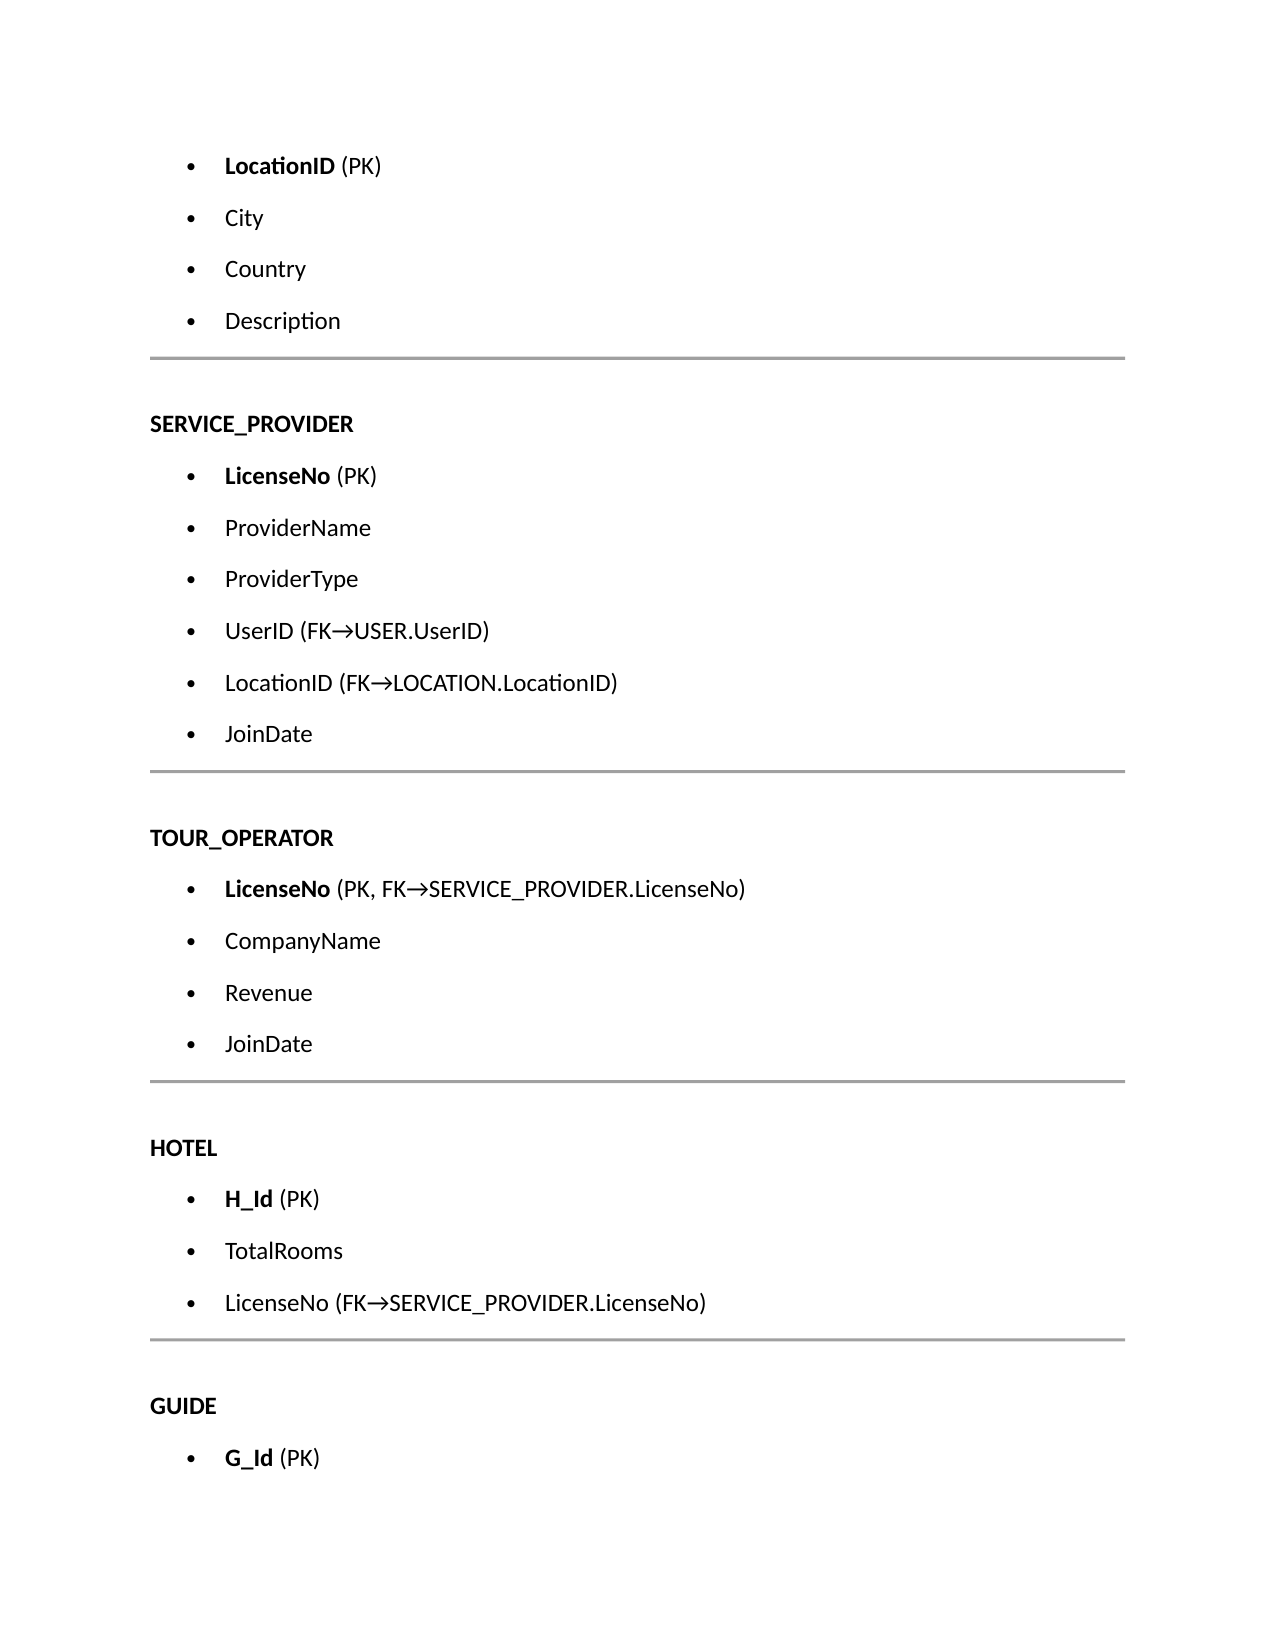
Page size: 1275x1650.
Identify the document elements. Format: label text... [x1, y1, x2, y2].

list UserID (FK→USER.UserID) [187, 615, 1125, 646]
list JoinDate [187, 718, 1125, 749]
list JoinDate [187, 1028, 1125, 1059]
list LicenseNo (PK, FK→SERVICE_PROVIDER.LicenseNo) [187, 873, 1125, 904]
list LocationID (FK→LOCATION.LocationID) [187, 667, 1125, 697]
list TotalRooms [187, 1235, 1125, 1266]
list Description [187, 305, 1125, 336]
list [187, 1287, 1125, 1317]
list ProviderType [187, 563, 1125, 594]
list ProviderName [187, 512, 1125, 542]
list CompanyName [187, 925, 1125, 956]
list LocationID (PK) [187, 150, 1125, 181]
list LicenseNo (PK) [187, 460, 1125, 491]
list Revenue [187, 977, 1125, 1007]
text HOTEL [150, 1132, 1125, 1162]
text SERVICE_PROVIDER [150, 408, 1125, 439]
list H_Id (PK) [187, 1183, 1125, 1214]
list Country [187, 253, 1125, 284]
text TOUR_OPERATOR [150, 822, 1125, 852]
list G_Id (PK) [187, 1442, 1125, 1472]
text GUIDE [150, 1390, 1125, 1421]
list City [187, 202, 1125, 232]
